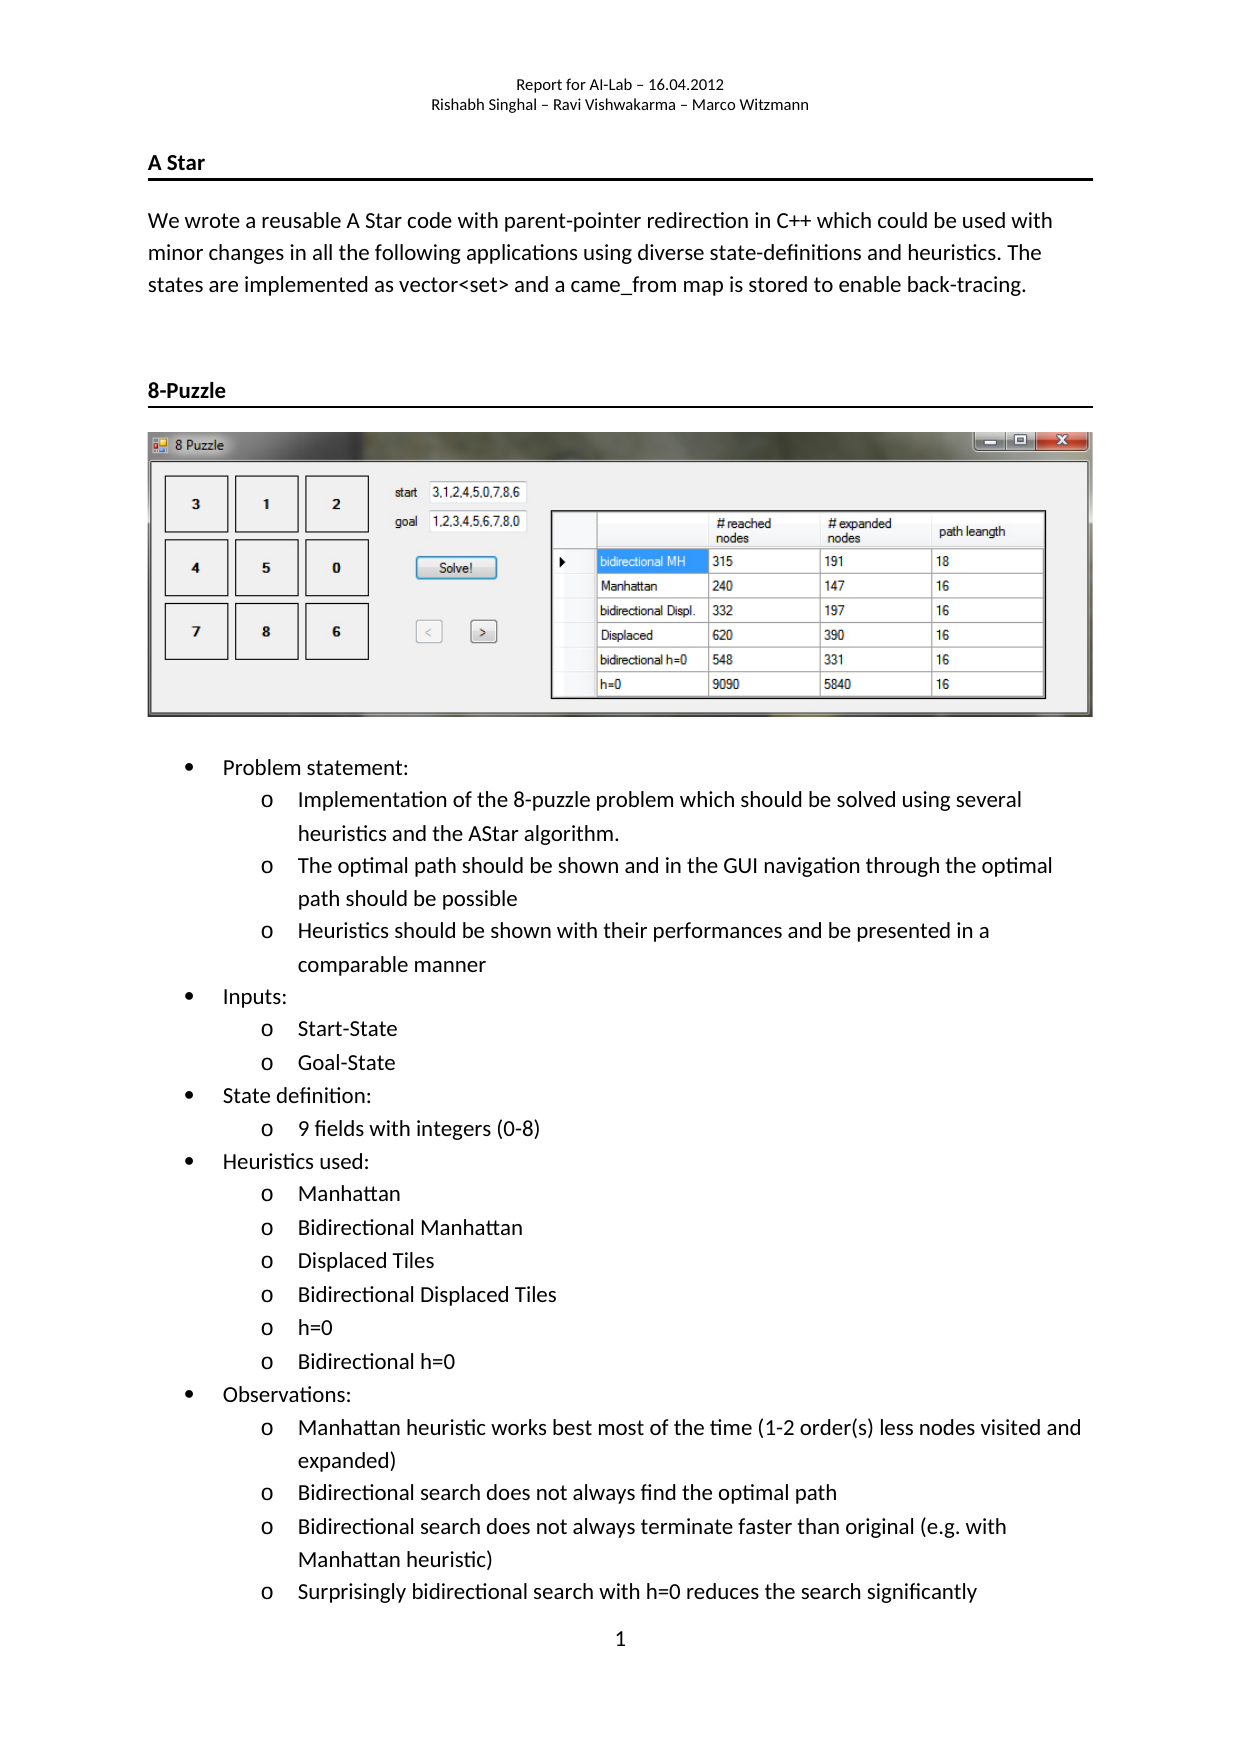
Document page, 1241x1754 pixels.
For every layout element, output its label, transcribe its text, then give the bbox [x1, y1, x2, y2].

list Bidirectional h=0 [260, 1347, 1093, 1376]
list Bidirectional search does not always terminate faster than original (e.g. with Manhattan heuristic) [260, 1512, 1093, 1573]
list Heuristics used: [185, 1147, 1093, 1175]
text 8-Puzzle [148, 376, 1093, 406]
list Inputs: [185, 982, 1093, 1010]
list Observations: [185, 1381, 1093, 1409]
text A Star [148, 148, 1093, 178]
list Manhattan heuristic works best most of the time (1-2 order(s) less nodes visited and expanded) [260, 1413, 1093, 1474]
list Surprisingly bidirectional search with h=0 reduces the search significantly [260, 1577, 1093, 1607]
list Problem statement: [185, 753, 1093, 781]
list Displaced Tiles [260, 1246, 1093, 1276]
list Bidirectional Displaced Tiles [260, 1280, 1093, 1309]
list Manhattan [260, 1179, 1093, 1208]
list Bidirectional search does not always find the optimal path [260, 1478, 1093, 1507]
list Bidirectional Manhattan [260, 1213, 1093, 1242]
list 9 fields with integers (0-8) [260, 1114, 1093, 1143]
list Goal-State [260, 1048, 1093, 1077]
list Start-State [260, 1014, 1093, 1043]
list h=0 [260, 1313, 1093, 1343]
text We wrote a reusable A Star code with parent-pointer redirection in C++ which could be used with minor changes in all the following applications using diverse state-definitions and heuristics. The states are implemented as vector<set> and a came_from map is stored to enable back-tracing. [148, 206, 1093, 298]
list Implementation of the 8-puzzle problem which should be solved using several heuristics and the AStar algorithm. [260, 786, 1093, 847]
list State definition: [185, 1081, 1093, 1109]
list The optimal path should be shown and in the GUI navigation through the optimal path should be possible [260, 851, 1093, 912]
list Heuristics should be shown with their performances and be presented in a comparable manner [260, 917, 1093, 978]
picture [147, 432, 1093, 717]
